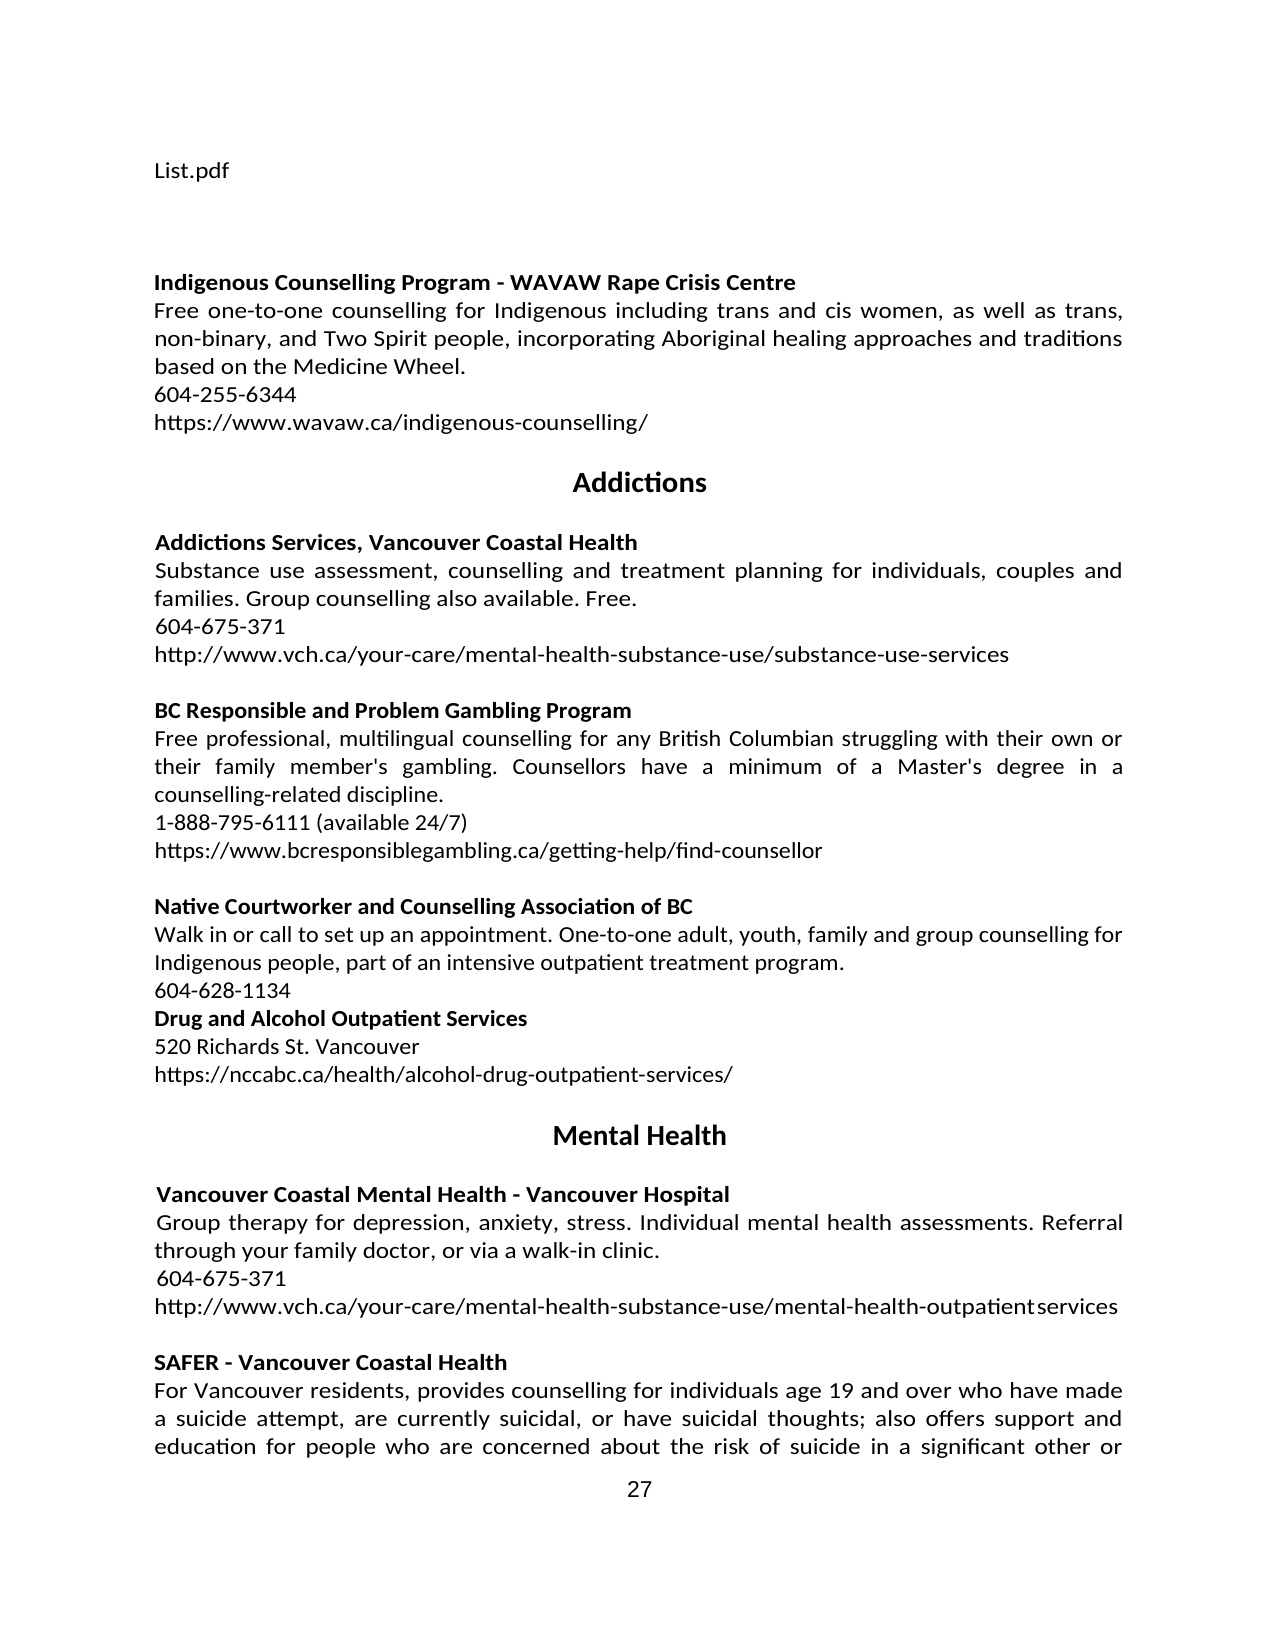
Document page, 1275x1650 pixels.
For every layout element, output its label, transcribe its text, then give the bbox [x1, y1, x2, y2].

text Group therapy for depression, anxiety, stress. Individual mental health assessments. Referral through your family doctor, or via a walk-in clinic. [154, 1208, 1125, 1264]
text Native Courtworker and Counselling Association of BC [154, 892, 1125, 920]
text http://www.vch.ca/your-care/mental-health-substance-use/mental-health-outpatient­services [154, 1292, 1125, 1320]
text https://www.wavaw.ca/indigenous-counselling/ [153, 408, 1125, 436]
text Substance use assessment, counselling and treatment planning for individuals, couples and families. Group counselling also available. Free. [154, 556, 1125, 612]
text 520 Richards St. Vancouver [154, 1032, 1125, 1061]
text Vancouver Coastal Mental Health - Vancouver Hospital [154, 1180, 1125, 1208]
text Walk in or call to set up an appointment. One-to-one adult, youth, family and group counselling for Indigenous people, part of an intensive outpatient treatment program. [154, 920, 1125, 976]
text Indigenous Counselling Program - WAVAW Rape Crisis Centre [153, 268, 1125, 296]
text 604-675-371 [154, 1264, 1125, 1292]
text Drug and Alcohol Outpatient Services [154, 1004, 1125, 1032]
text 1-888-795-6111 (available 24/7) [154, 808, 1125, 836]
text https://nccabc.ca/health/alcohol-drug-outpatient-services/ [154, 1061, 1125, 1088]
text Free professional, multilingual counselling for any British Columbian struggling with their own or their family member's gambling. Counsellors have a minimum of a Master's degree in a counselling-related discipline. [154, 724, 1125, 808]
text 604-255-6344 [153, 380, 1125, 408]
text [154, 1376, 1125, 1460]
text Free one-to-one counselling for Indigenous including trans and cis women, as well as trans, non-binary, and Two Spirit people, incorporating Aboriginal healing approaches and traditions based on the Medicine Wheel. [153, 296, 1125, 380]
text http://www.vch.ca/your-care/mental-health-substance-use/substance-use-services [154, 640, 1125, 668]
text SAFER - Vancouver Coastal Health [154, 1348, 1125, 1376]
text 604-675-371 [154, 612, 1125, 640]
subtitle Mental Health [154, 1117, 1125, 1152]
text 604-628-1134 [154, 976, 1125, 1004]
subtitle Addictions [154, 464, 1125, 500]
text Addictions Services, Vancouver Coastal Health [154, 528, 1125, 556]
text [154, 156, 1125, 184]
text BC Responsible and Problem Gambling Program [154, 696, 1125, 724]
text https://www.bcresponsiblegambling.ca/getting-help/find-counsellor [154, 836, 1125, 864]
